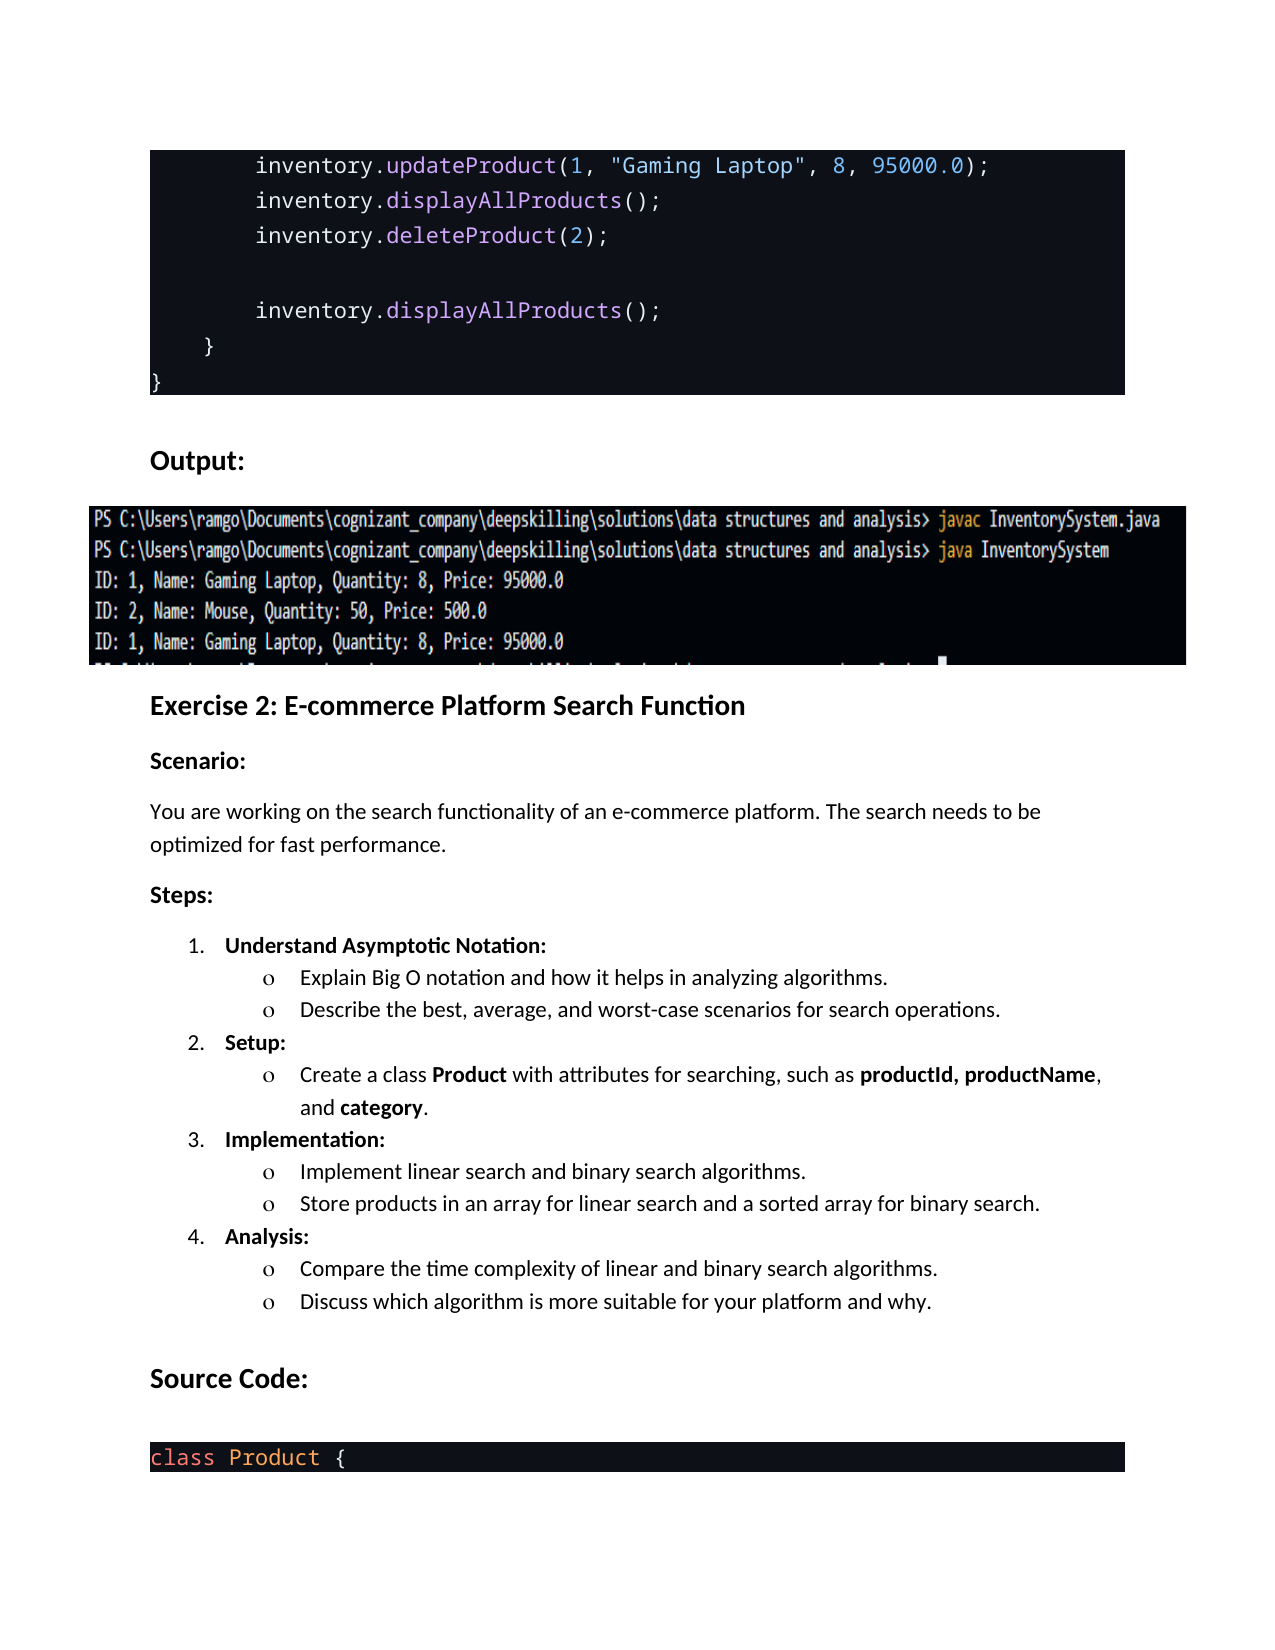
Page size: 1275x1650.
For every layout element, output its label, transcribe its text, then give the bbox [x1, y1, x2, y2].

list Discuss which algorithm is more suitable for your platform and why. [262, 1287, 1125, 1315]
list Store products in an array for linear search and a sorted array for binary search. [262, 1189, 1125, 1218]
list Analysis: [187, 1222, 1125, 1250]
list Implementation: [187, 1125, 1125, 1153]
text inventory.deleteProduct(2); [150, 220, 1125, 250]
text } [150, 366, 1125, 395]
list Compare the time complexity of linear and binary search algorithms. [262, 1254, 1125, 1282]
list Implement linear search and binary search algorithms. [262, 1157, 1125, 1185]
text Output: [150, 442, 1125, 477]
text inventory.displayAllProducts(); [150, 295, 1125, 325]
list Setup: [187, 1028, 1125, 1056]
text Exercise 2: E-commerce Platform Search Function [150, 687, 1125, 723]
list Understand Asymptotic Notation: [187, 931, 1125, 959]
text You are working on the search functionality of an e-commerce platform. The search needs to be optimized for fast performance. [150, 797, 1125, 858]
text class Product { [150, 1442, 1125, 1472]
text } [150, 331, 1125, 360]
text Scenario: [150, 745, 1125, 776]
text inventory.updateProduct(1, "Gaming Laptop", 8, 95000.0); [150, 150, 1125, 180]
list Describe the best, average, and worst-case scenarios for search operations. [262, 996, 1125, 1023]
text Source Code: [150, 1360, 1125, 1396]
text inventory.displayAllProducts(); [150, 185, 1125, 215]
list Create a class Product with attributes for searching, such as productId, productName, and category. [262, 1060, 1125, 1121]
list Explain Big O notation and how it helps in analyzing algorithms. [262, 963, 1125, 991]
text Steps: [150, 879, 1125, 909]
